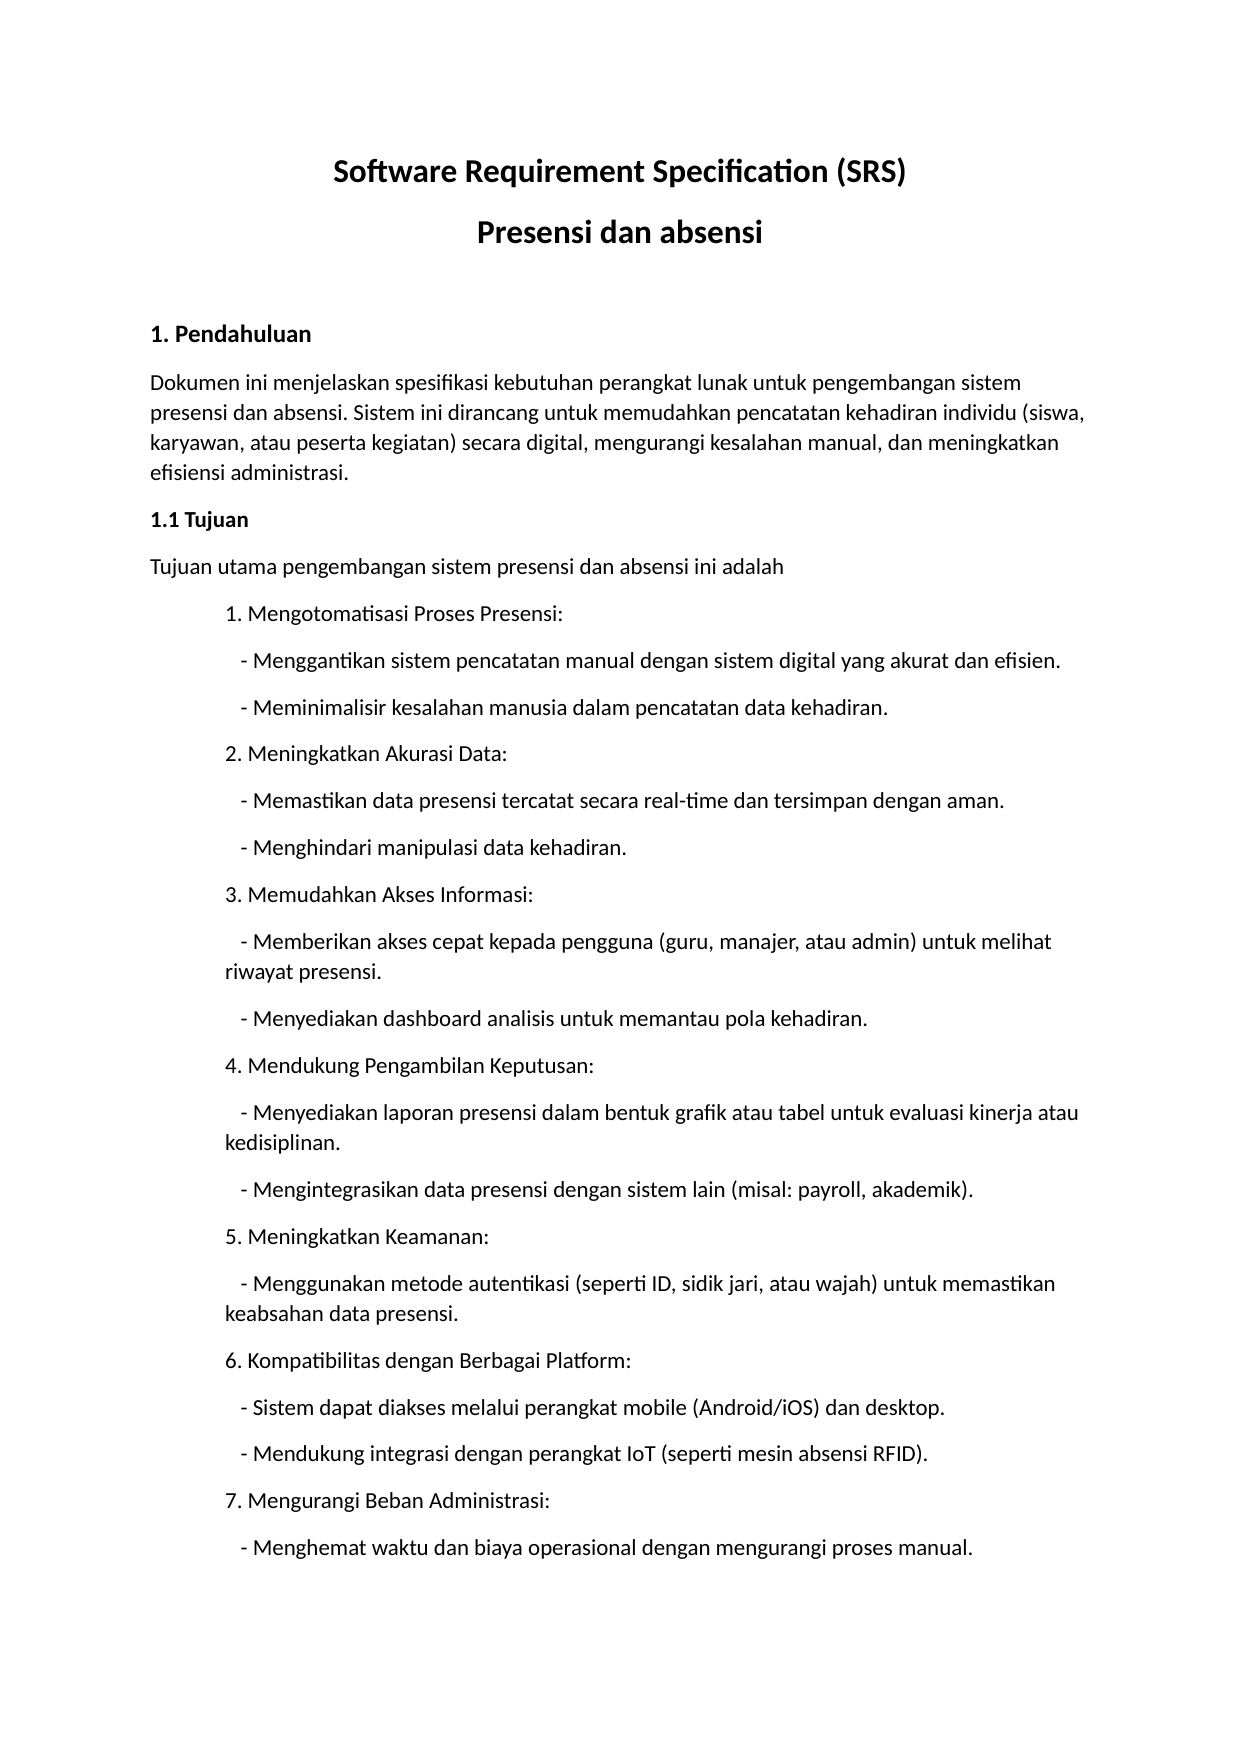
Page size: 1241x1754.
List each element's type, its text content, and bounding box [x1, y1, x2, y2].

text 1.1 Tujuan [150, 505, 1090, 533]
text 2. Meningkatkan Akurasi Data: [225, 739, 1090, 768]
text Software Requirement Specification (SRS) [150, 150, 1090, 191]
text Presensi dan absensi [150, 211, 1090, 251]
text Tujuan utama pengembangan sistem presensi dan absensi ini adalah [150, 552, 1090, 580]
text - Menyediakan laporan presensi dalam bentuk grafik atau tabel untuk evaluasi kinerja atau kedisiplinan. [225, 1098, 1090, 1156]
text 6. Kompatibilitas dengan Berbagai Platform: [225, 1346, 1090, 1374]
text 3. Memudahkan Akses Informasi: [225, 880, 1090, 908]
text 1. Mengotomatisasi Proses Presensi: [225, 599, 1090, 627]
text 1. Pendahuluan [150, 318, 1090, 349]
text - Sistem dapat diakses melalui perangkat mobile (Android/iOS) dan desktop. [225, 1393, 1090, 1421]
text - Menggunakan metode autentikasi (seperti ID, sidik jari, atau wajah) untuk memastikan keabsahan data presensi. [225, 1269, 1090, 1327]
text - Meminimalisir kesalahan manusia dalam pencatatan data kehadiran. [225, 693, 1090, 721]
text - Menggantikan sistem pencatatan manual dengan sistem digital yang akurat dan efisien. [225, 646, 1090, 674]
text - Memberikan akses cepat kepada pengguna (guru, manajer, atau admin) untuk melihat riwayat presensi. [225, 927, 1090, 985]
text Dokumen ini menjelaskan spesifikasi kebutuhan perangkat lunak untuk pengembangan sistem presensi dan absensi. Sistem ini dirancang untuk memudahkan pencatatan kehadiran individu (siswa, karyawan, atau peserta kegiatan) secara digital, mengurangi kesalahan manual, dan meningkatkan efisiensi administrasi. [150, 368, 1090, 486]
text 7. Mengurangi Beban Administrasi: [225, 1486, 1090, 1514]
text - Mengintegrasikan data presensi dengan sistem lain (misal: payroll, akademik). [225, 1175, 1090, 1203]
text - Menghindari manipulasi data kehadiran. [225, 833, 1090, 861]
text - Memastikan data presensi tercatat secara real-time dan tersimpan dengan aman. [225, 786, 1090, 814]
text - Mendukung integrasi dengan perangkat IoT (seperti mesin absensi RFID). [225, 1439, 1090, 1468]
text - Menyediakan dashboard analisis untuk memantau pola kehadiran. [225, 1004, 1090, 1032]
text - Menghemat waktu dan biaya operasional dengan mengurangi proses manual. [225, 1533, 1090, 1561]
text 5. Meningkatkan Keamanan: [225, 1222, 1090, 1250]
text 4. Mendukung Pengambilan Keputusan: [225, 1051, 1090, 1079]
